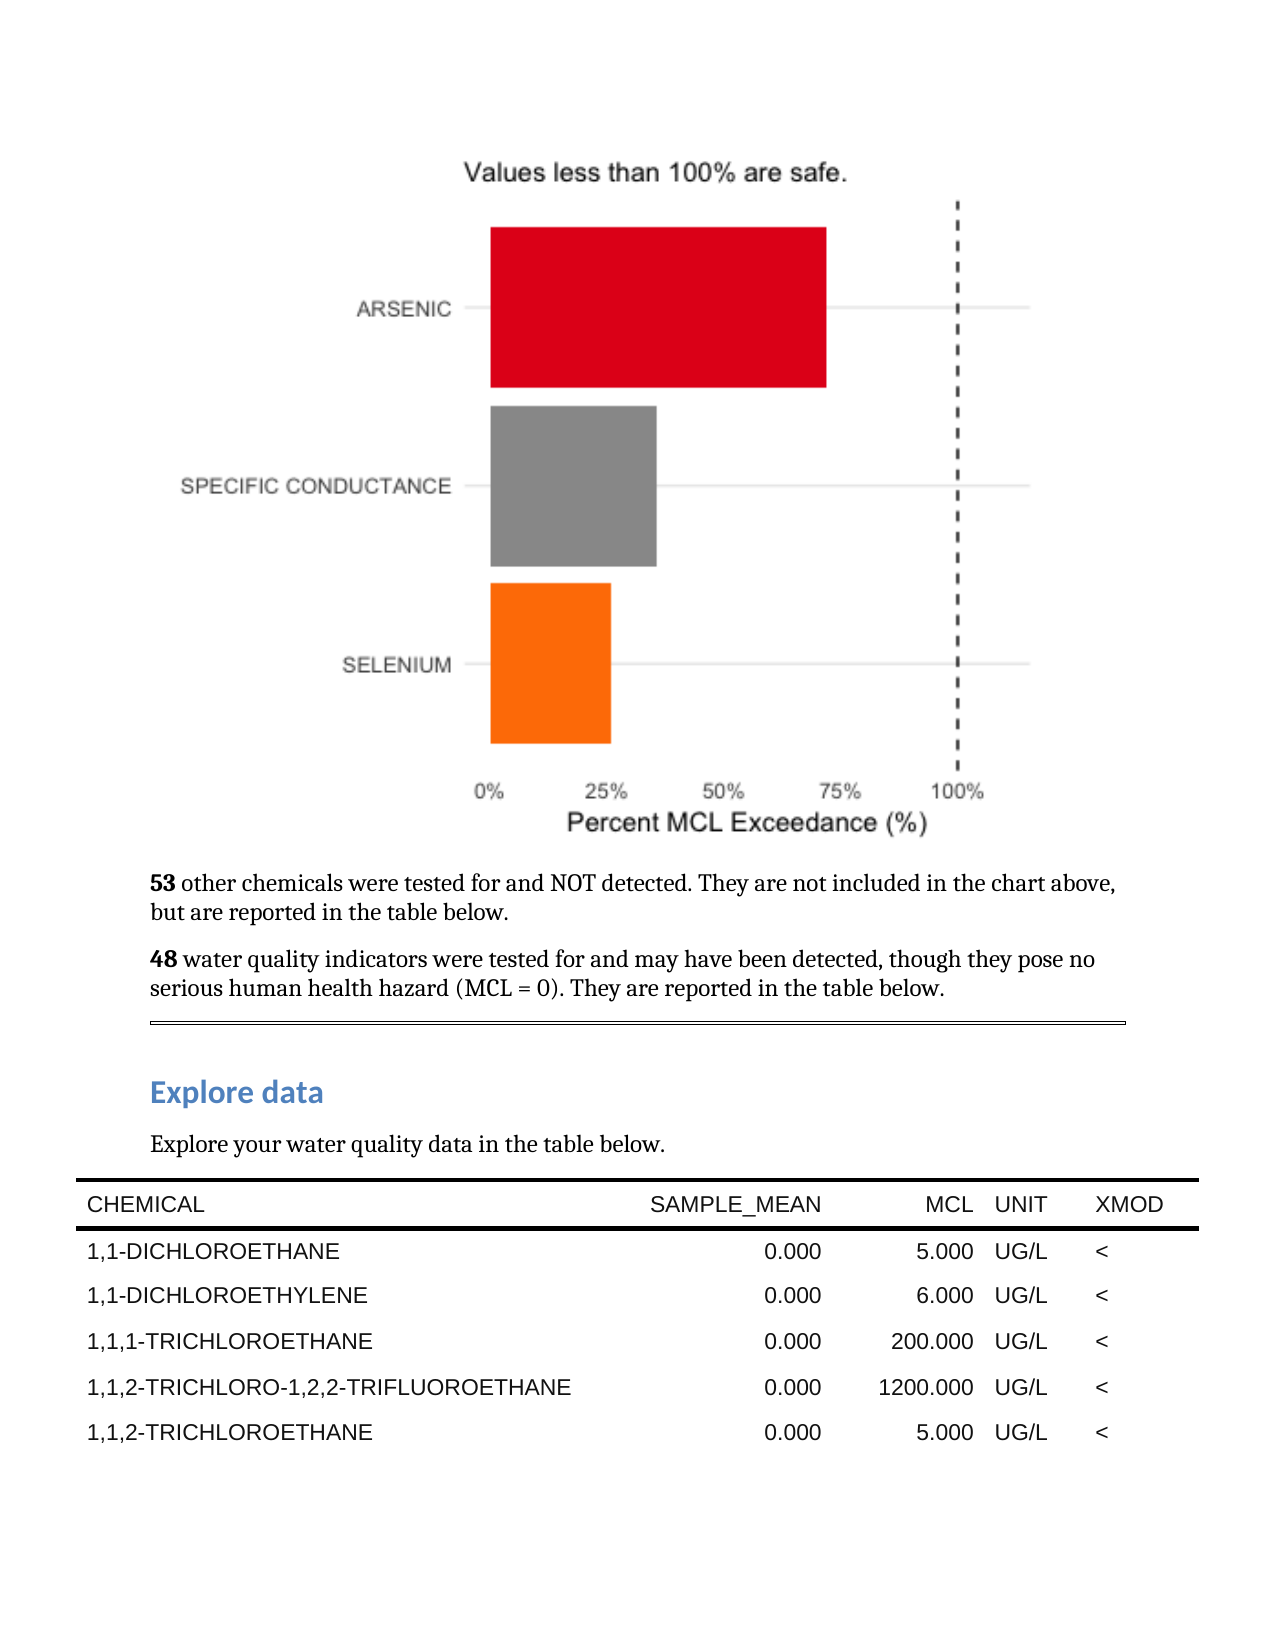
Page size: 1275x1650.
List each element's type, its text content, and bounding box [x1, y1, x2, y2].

table_cell UG/L [984, 1272, 1085, 1318]
table_cell UG/L [984, 1410, 1085, 1456]
table_cell 5.000 [832, 1231, 984, 1272]
table_cell < [1085, 1272, 1199, 1318]
table_cell 1200.000 [832, 1364, 984, 1410]
table_cell < [1085, 1410, 1199, 1456]
table_cell 5.000 [832, 1410, 984, 1456]
picture [168, 150, 1044, 850]
text 53 other chemicals were tested for and NOT detected. They are not included in the chart above, but are reported in the table below. [150, 869, 1125, 926]
table_cell 0.000 [620, 1318, 832, 1364]
text 48 water quality indicators were tested for and may have been detected, though they pose no serious human health hazard (MCL = 0). They are reported in the table below. [150, 945, 1125, 1002]
table_header CHEMICAL [76, 1182, 619, 1226]
table_cell 0.000 [620, 1410, 832, 1456]
table_cell 1,1,1-TRICHLOROETHANE [76, 1318, 619, 1364]
table_cell 1,1-DICHLOROETHYLENE [76, 1272, 619, 1318]
table_cell 0.000 [620, 1272, 832, 1318]
table_header XMOD [1085, 1182, 1199, 1226]
table_cell UG/L [984, 1231, 1085, 1272]
table_header UNIT [984, 1182, 1085, 1226]
table_cell 1,1,2-TRICHLORO-1,2,2-TRIFLUOROETHANE [76, 1364, 619, 1410]
table_cell < [1085, 1318, 1199, 1364]
table_cell < [1085, 1231, 1199, 1272]
table_cell UG/L [984, 1364, 1085, 1410]
table_cell UG/L [984, 1318, 1085, 1364]
table_cell 1,1-DICHLOROETHANE [76, 1231, 619, 1272]
table_header MCL [832, 1182, 984, 1226]
subtitle Explore data [150, 1071, 1125, 1112]
text Explore your water quality data in the table below. [150, 1130, 1125, 1159]
table_header SAMPLE_MEAN [620, 1182, 832, 1226]
table_cell 1,1,2-TRICHLOROETHANE [76, 1410, 619, 1456]
table_cell 0.000 [620, 1364, 832, 1410]
table_cell 0.000 [620, 1231, 832, 1272]
table_cell < [1085, 1364, 1199, 1410]
table_cell 6.000 [832, 1272, 984, 1318]
table_cell 200.000 [832, 1318, 984, 1364]
